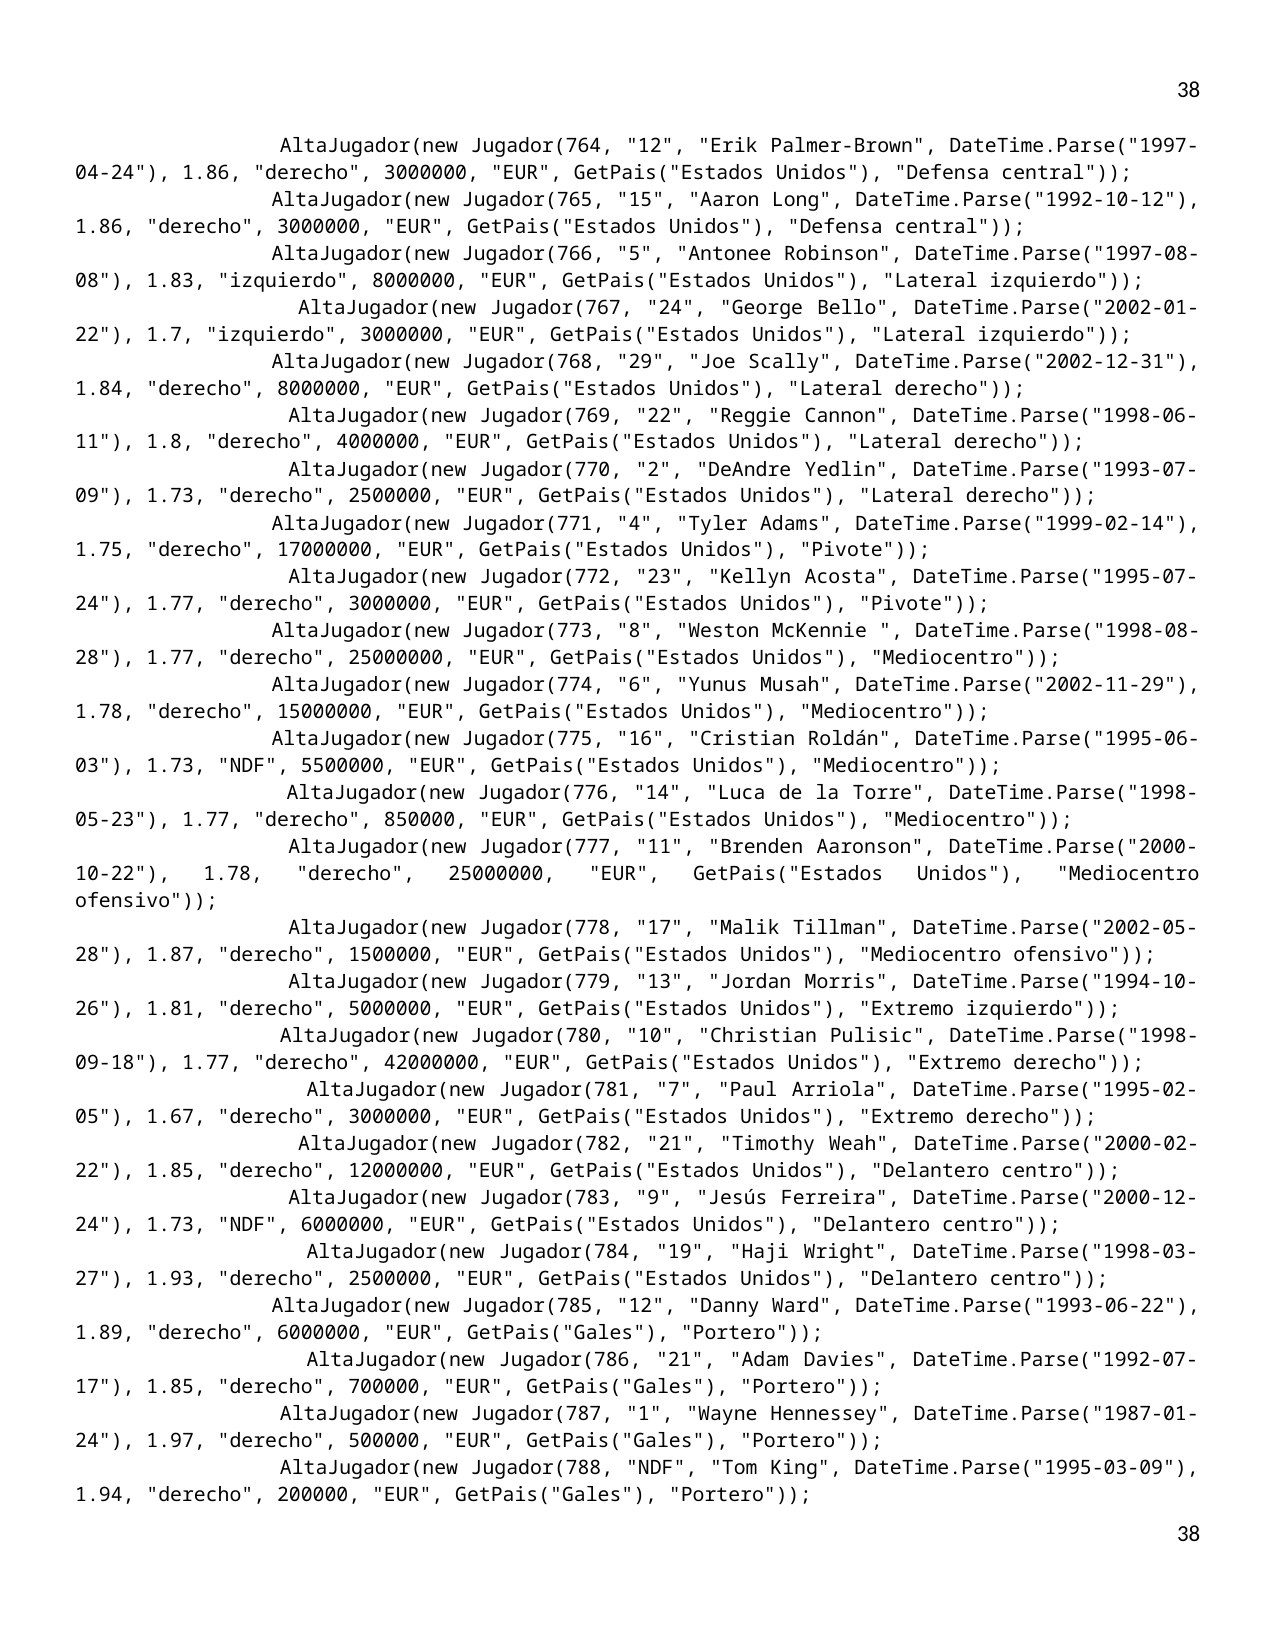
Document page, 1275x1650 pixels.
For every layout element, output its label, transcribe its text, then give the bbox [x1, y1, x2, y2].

text AltaJugador(new Jugador(765, "15", "Aaron Long", DateTime.Parse("1992-10-12"), 1.86, "derecho", 3000000, "EUR", GetPais("Estados Unidos"), "Defensa central")); [75, 185, 1200, 239]
text AltaJugador(new Jugador(780, "10", "Christian Pulisic", DateTime.Parse("1998-09-18"), 1.77, "derecho", 42000000, "EUR", GetPais("Estados Unidos"), "Extremo derecho")); [75, 1021, 1200, 1075]
text AltaJugador(new Jugador(772, "23", "Kellyn Acosta", DateTime.Parse("1995-07-24"), 1.77, "derecho", 3000000, "EUR", GetPais("Estados Unidos"), "Pivote")); [75, 563, 1200, 617]
text AltaJugador(new Jugador(774, "6", "Yunus Musah", DateTime.Parse("2002-11-29"), 1.78, "derecho", 15000000, "EUR", GetPais("Estados Unidos"), "Mediocentro")); [75, 671, 1200, 724]
text AltaJugador(new Jugador(786, "21", "Adam Davies", DateTime.Parse("1992-07-17"), 1.85, "derecho", 700000, "EUR", GetPais("Gales"), "Portero")); [75, 1345, 1200, 1399]
text AltaJugador(new Jugador(771, "4", "Tyler Adams", DateTime.Parse("1999-02-14"), 1.75, "derecho", 17000000, "EUR", GetPais("Estados Unidos"), "Pivote")); [75, 509, 1200, 563]
text AltaJugador(new Jugador(775, "16", "Cristian Roldán", DateTime.Parse("1995-06-03"), 1.73, "NDF", 5500000, "EUR", GetPais("Estados Unidos"), "Mediocentro")); [75, 724, 1200, 778]
text AltaJugador(new Jugador(767, "24", "George Bello", DateTime.Parse("2002-01-22"), 1.7, "izquierdo", 3000000, "EUR", GetPais("Estados Unidos"), "Lateral izquierdo")); [75, 293, 1200, 347]
text AltaJugador(new Jugador(778, "17", "Malik Tillman", DateTime.Parse("2002-05-28"), 1.87, "derecho", 1500000, "EUR", GetPais("Estados Unidos"), "Mediocentro ofensivo")); [75, 913, 1200, 967]
text AltaJugador(new Jugador(779, "13", "Jordan Morris", DateTime.Parse("1994-10-26"), 1.81, "derecho", 5000000, "EUR", GetPais("Estados Unidos"), "Extremo izquierdo")); [75, 967, 1200, 1021]
text AltaJugador(new Jugador(787, "1", "Wayne Hennessey", DateTime.Parse("1987-01-24"), 1.97, "derecho", 500000, "EUR", GetPais("Gales"), "Portero")); [75, 1399, 1200, 1453]
text AltaJugador(new Jugador(766, "5", "Antonee Robinson", DateTime.Parse("1997-08-08"), 1.83, "izquierdo", 8000000, "EUR", GetPais("Estados Unidos"), "Lateral izquierdo")); [75, 239, 1200, 293]
text AltaJugador(new Jugador(777, "11", "Brenden Aaronson", DateTime.Parse("2000-10-22"), 1.78, "derecho", 25000000, "EUR", GetPais("Estados Unidos"), "Mediocentro ofensivo")); [75, 832, 1200, 913]
text AltaJugador(new Jugador(776, "14", "Luca de la Torre", DateTime.Parse("1998-05-23"), 1.77, "derecho", 850000, "EUR", GetPais("Estados Unidos"), "Mediocentro")); [75, 778, 1200, 832]
text AltaJugador(new Jugador(781, "7", "Paul Arriola", DateTime.Parse("1995-02-05"), 1.67, "derecho", 3000000, "EUR", GetPais("Estados Unidos"), "Extremo derecho")); [75, 1075, 1200, 1129]
text AltaJugador(new Jugador(788, "NDF", "Tom King", DateTime.Parse("1995-03-09"), 1.94, "derecho", 200000, "EUR", GetPais("Gales"), "Portero")); [75, 1453, 1200, 1507]
text AltaJugador(new Jugador(785, "12", "Danny Ward", DateTime.Parse("1993-06-22"), 1.89, "derecho", 6000000, "EUR", GetPais("Gales"), "Portero")); [75, 1291, 1200, 1345]
text AltaJugador(new Jugador(783, "9", "Jesús Ferreira", DateTime.Parse("2000-12-24"), 1.73, "NDF", 6000000, "EUR", GetPais("Estados Unidos"), "Delantero centro")); [75, 1183, 1200, 1237]
text AltaJugador(new Jugador(764, "12", "Erik Palmer-Brown", DateTime.Parse("1997-04-24"), 1.86, "derecho", 3000000, "EUR", GetPais("Estados Unidos"), "Defensa central")); [75, 131, 1200, 185]
text AltaJugador(new Jugador(782, "21", "Timothy Weah", DateTime.Parse("2000-02-22"), 1.85, "derecho", 12000000, "EUR", GetPais("Estados Unidos"), "Delantero centro")); [75, 1129, 1200, 1183]
text AltaJugador(new Jugador(784, "19", "Haji Wright", DateTime.Parse("1998-03-27"), 1.93, "derecho", 2500000, "EUR", GetPais("Estados Unidos"), "Delantero centro")); [75, 1237, 1200, 1291]
text AltaJugador(new Jugador(773, "8", "Weston McKennie ", DateTime.Parse("1998-08-28"), 1.77, "derecho", 25000000, "EUR", GetPais("Estados Unidos"), "Mediocentro")); [75, 617, 1200, 671]
